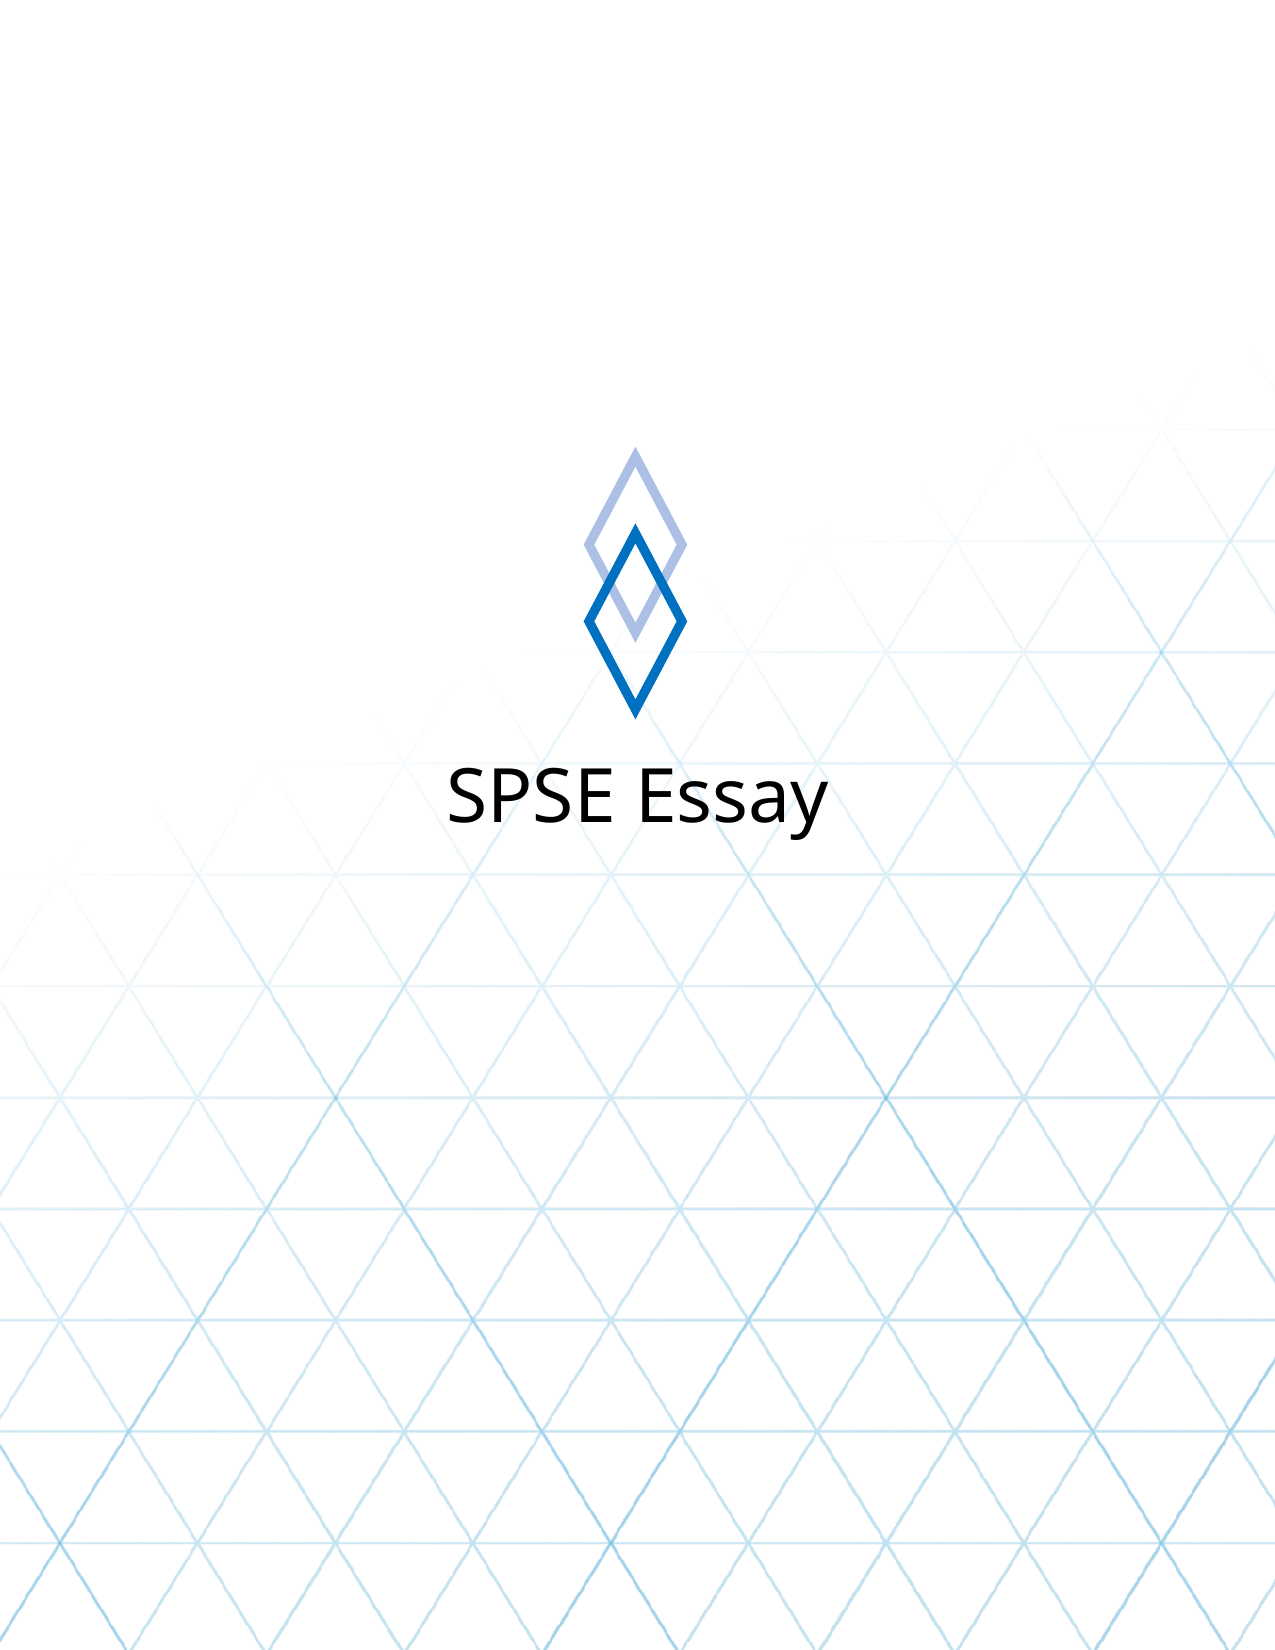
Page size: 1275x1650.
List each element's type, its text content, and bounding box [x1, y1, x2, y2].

subtitle SPSE Essay [150, 742, 1125, 844]
picture [0, 0, 1275, 1650]
